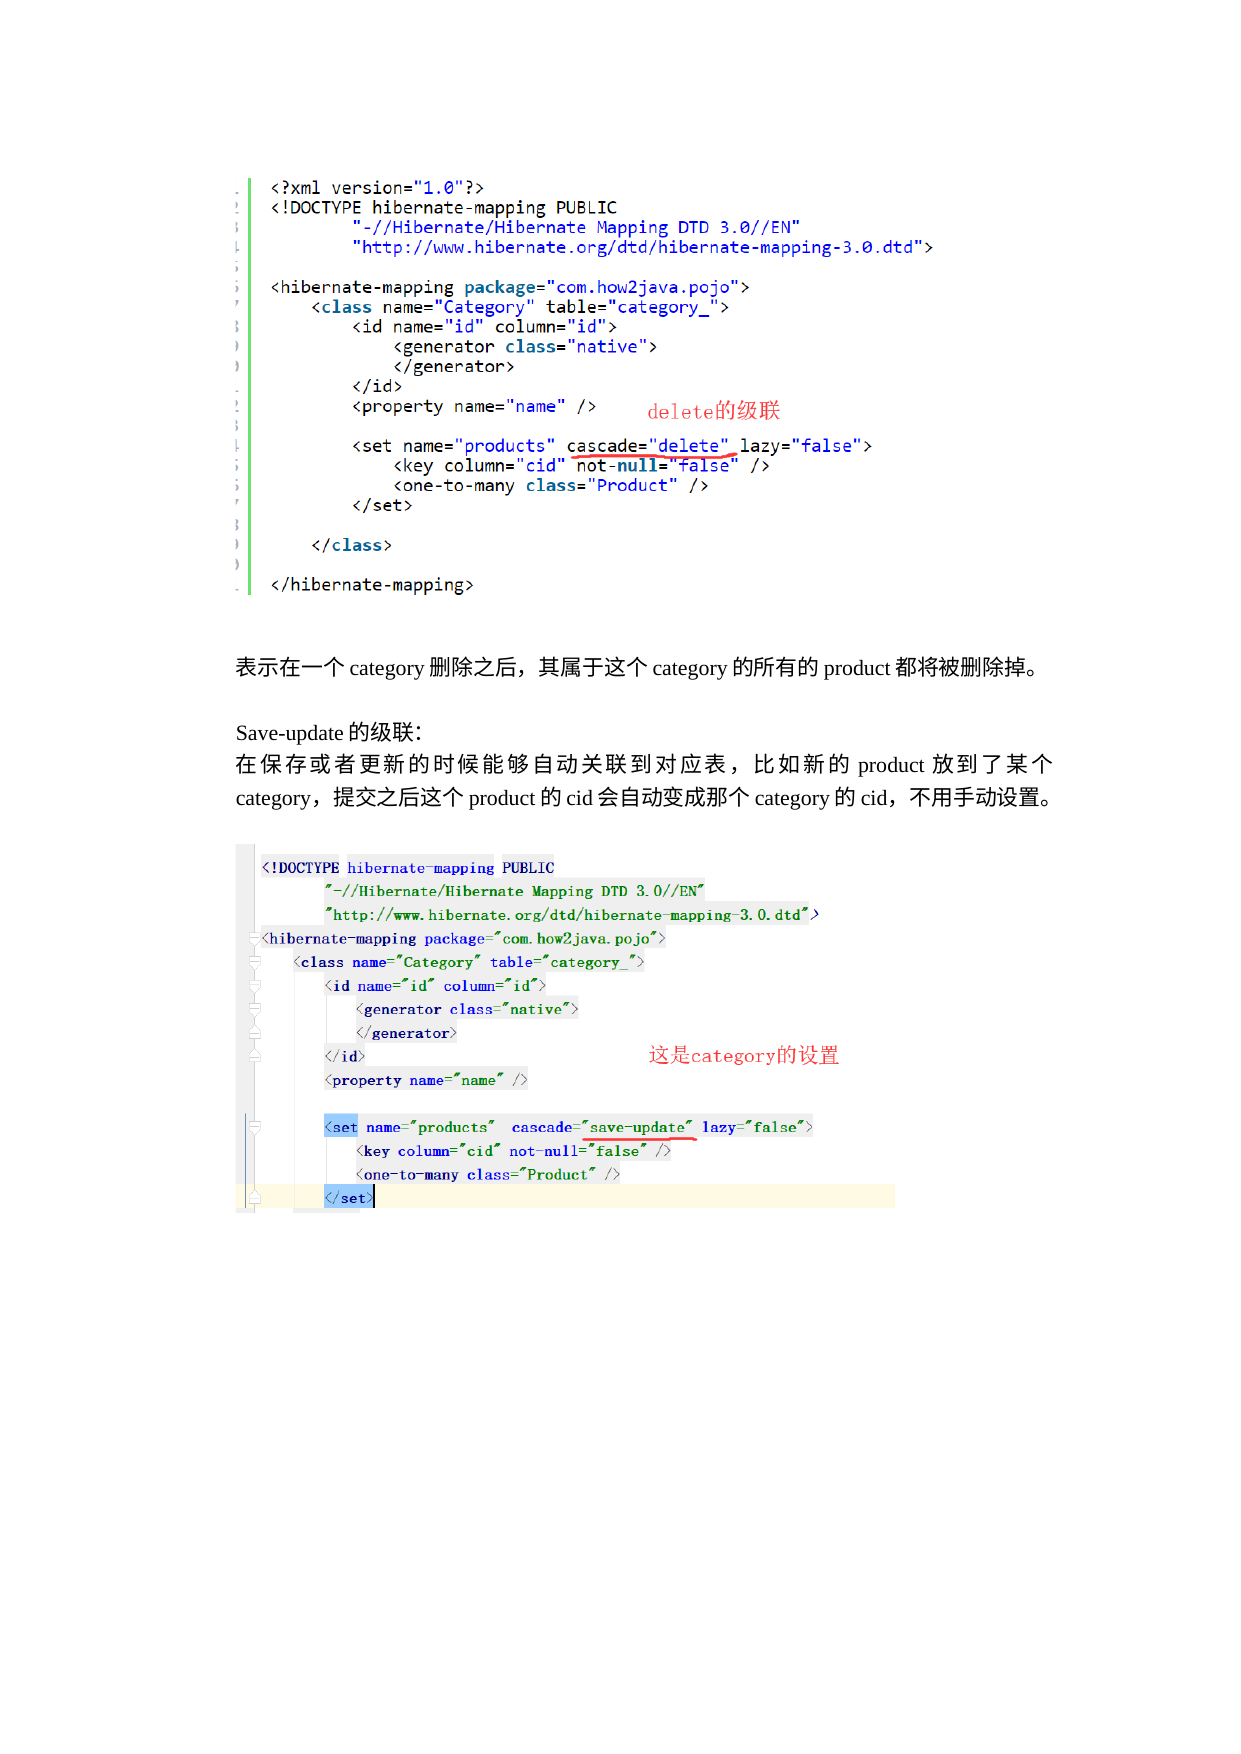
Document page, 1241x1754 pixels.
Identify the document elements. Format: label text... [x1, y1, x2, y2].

text 表示在一个category删除之后，其属于这个category的所有的product都将被删除掉。 [236, 649, 1053, 682]
text 在保存或者更新的时候能够自动关联到对应表，比如新的product放到了某个category，提交之后这个product的cid会自动变成那个category的cid，不用手动设置。 [236, 747, 1053, 812]
picture [235, 844, 896, 1213]
picture [235, 162, 1132, 634]
text Save-update的级联： [236, 714, 1053, 747]
